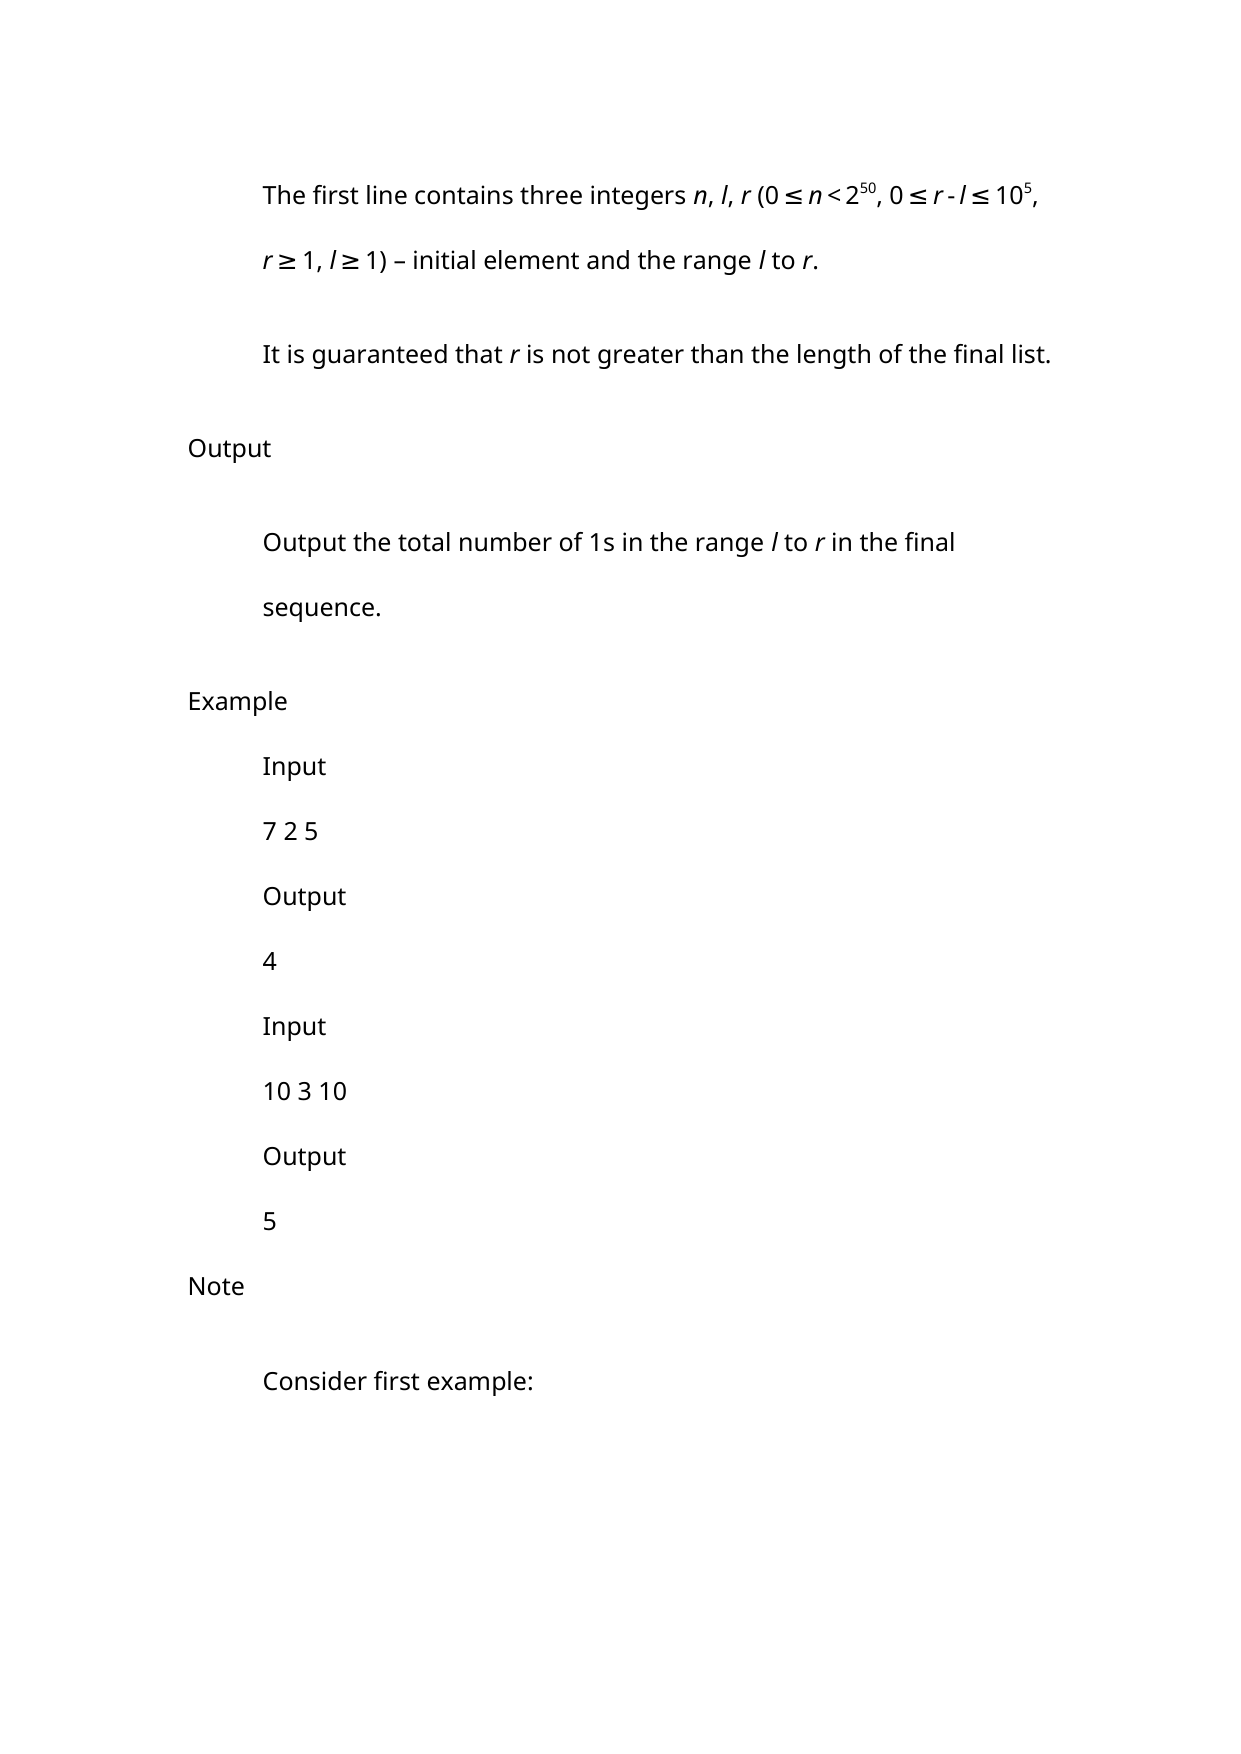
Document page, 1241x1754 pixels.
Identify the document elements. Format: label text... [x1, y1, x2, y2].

text Input [262, 994, 1053, 1059]
text 10 3 10 [262, 1059, 1053, 1124]
text 5 [262, 1189, 1053, 1254]
text Note [187, 1254, 1053, 1319]
text 4 [262, 929, 1053, 994]
text Example [187, 669, 1053, 734]
text 7 2 5 [262, 799, 1053, 864]
text The first line contains three integers n, l, r (0 ≤ n < 250, 0 ≤ r - l ≤ 105, r ≥ 1, l ≥ 1) – initial element and the range l to r. [262, 162, 1053, 292]
text Output [262, 1124, 1053, 1189]
text Output [187, 415, 1053, 480]
text Output [262, 864, 1053, 929]
text It is guaranteed that r is not greater than the length of the final list. [262, 321, 1053, 386]
text Consider first example: [262, 1348, 1053, 1413]
text Output the total number of 1s in the range l to r in the final sequence. [262, 509, 1053, 639]
text Input [262, 734, 1053, 799]
